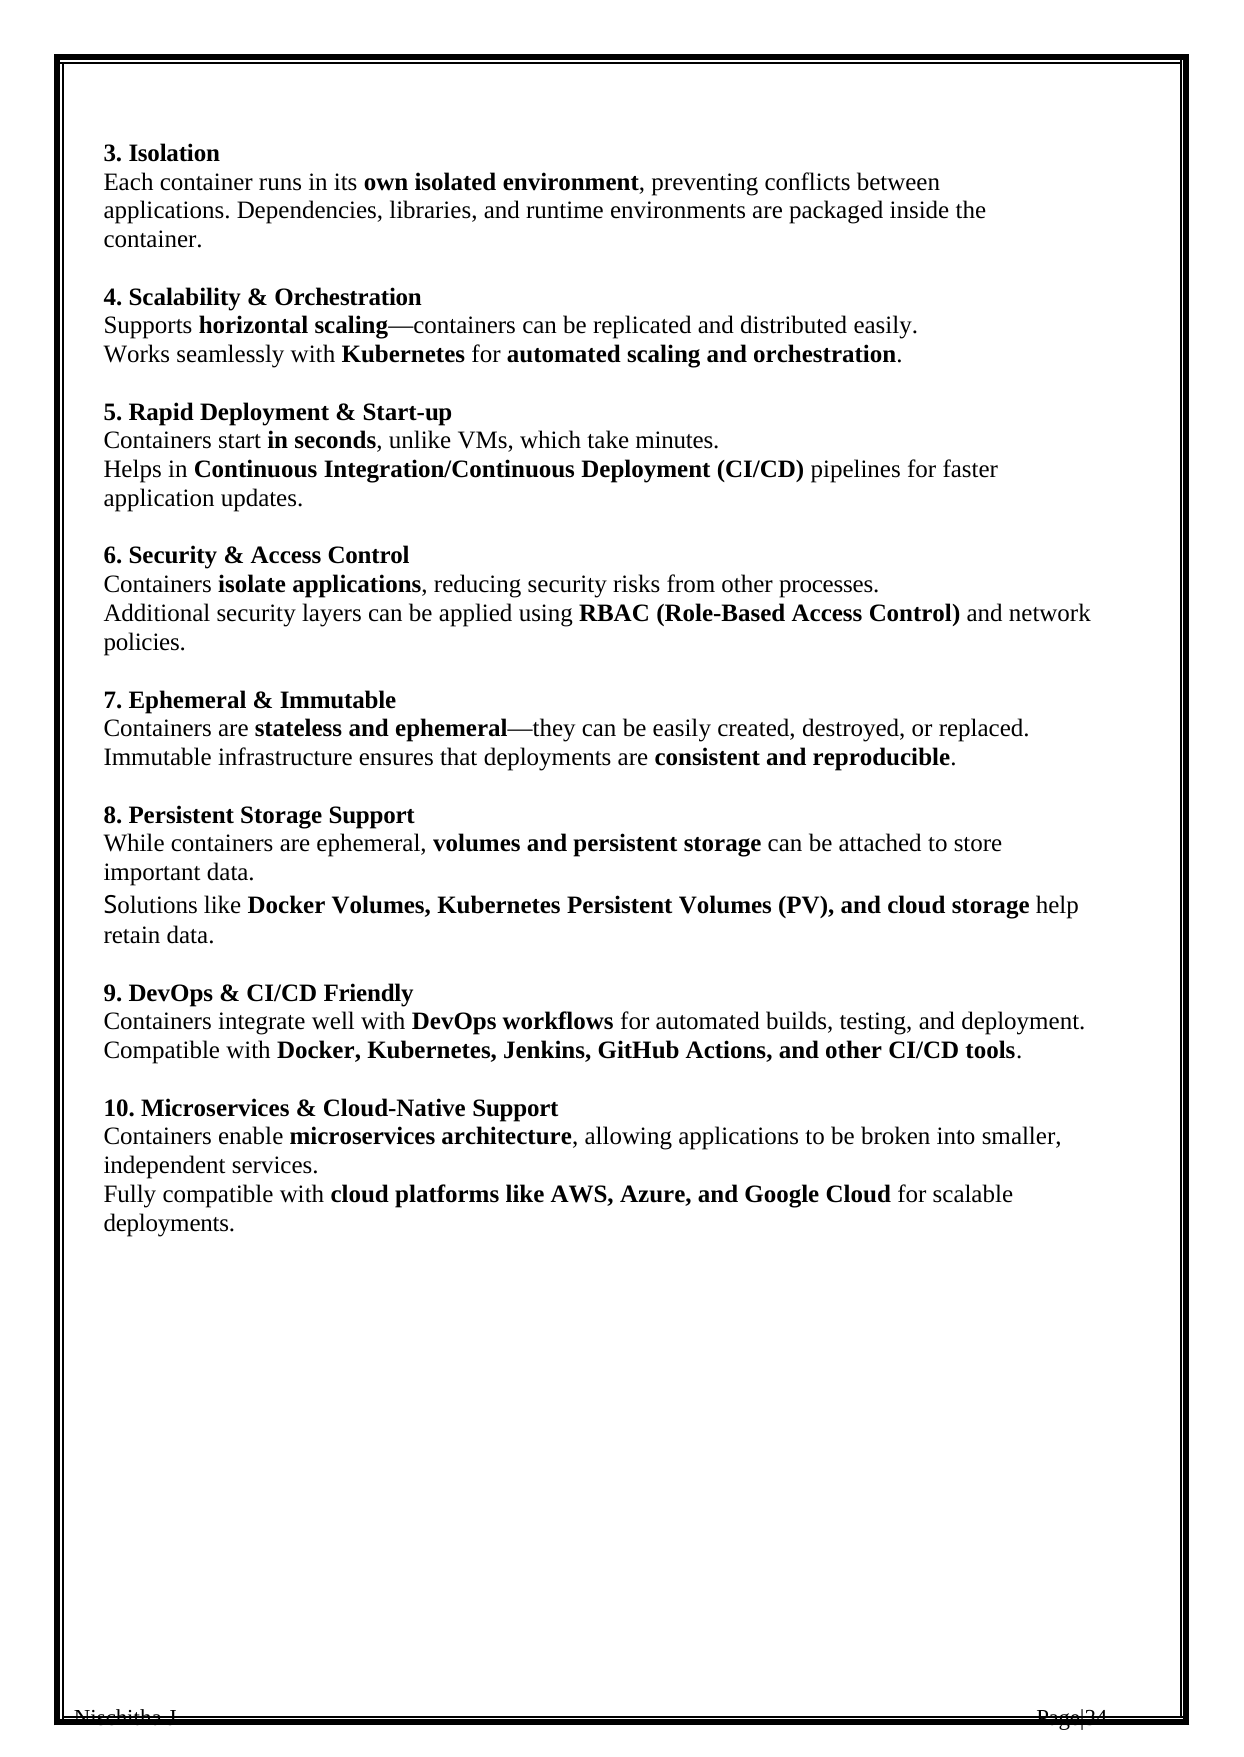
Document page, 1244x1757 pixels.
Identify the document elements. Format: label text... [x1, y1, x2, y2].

subtitle DevOps & CI/CD Friendly [103, 978, 1111, 1006]
text While containers are ephemeral, volumes and persistent storage can be attached to store important data. [103, 828, 1070, 886]
text Supports horizontal scaling—containers can be replicated and distributed easily. Works seamlessly with Kubernetes for automated scaling and orchestration. [103, 310, 972, 368]
text Helps in Continuous Integration/Continuous Deployment (CI/CD) pipelines for faster application updates. [103, 454, 1070, 512]
text Additional security layers can be applied using RBAC (Role-Based Access Control) and network policies. [103, 598, 1111, 656]
text Containers integrate well with DevOps workflows for automated builds, testing, and deployment. Compatible with Docker, Kubernetes, Jenkins, GitHub Actions, and other CI/CD tools. [103, 1006, 1111, 1064]
subtitle Scalability & Orchestration [103, 282, 1111, 310]
text Containers enable microservices architecture, allowing applications to be broken into smaller, independent services. [103, 1121, 1070, 1179]
subtitle Persistent Storage Support [103, 800, 1111, 828]
text Solutions like Docker Volumes, Kubernetes Persistent Volumes (PV), and cloud storage help retain data. [103, 886, 1111, 949]
subtitle Security & Access Control [103, 541, 1111, 569]
text Containers are stateless and ephemeral—they can be easily created, destroyed, or replaced. Immutable infrastructure ensures that deployments are consistent and reproducible. [103, 713, 1070, 771]
text Each container runs in its own isolated environment, preventing conflicts between applications. Dependencies, libraries, and runtime environments are packaged inside the container. [103, 167, 1070, 253]
subtitle Ephemeral & Immutable [103, 685, 1111, 713]
text Containers start in seconds, unlike VMs, which take minutes. [103, 425, 1111, 454]
text Fully compatible with cloud platforms like AWS, Azure, and Google Cloud for scalable deployments. [103, 1179, 1070, 1236]
subtitle Microservices & Cloud-Native Support [103, 1093, 1111, 1121]
subtitle Isolation [103, 138, 1111, 167]
subtitle Rapid Deployment & Start-up [103, 397, 1111, 425]
text Containers isolate applications, reducing security risks from other processes. [103, 569, 1111, 598]
